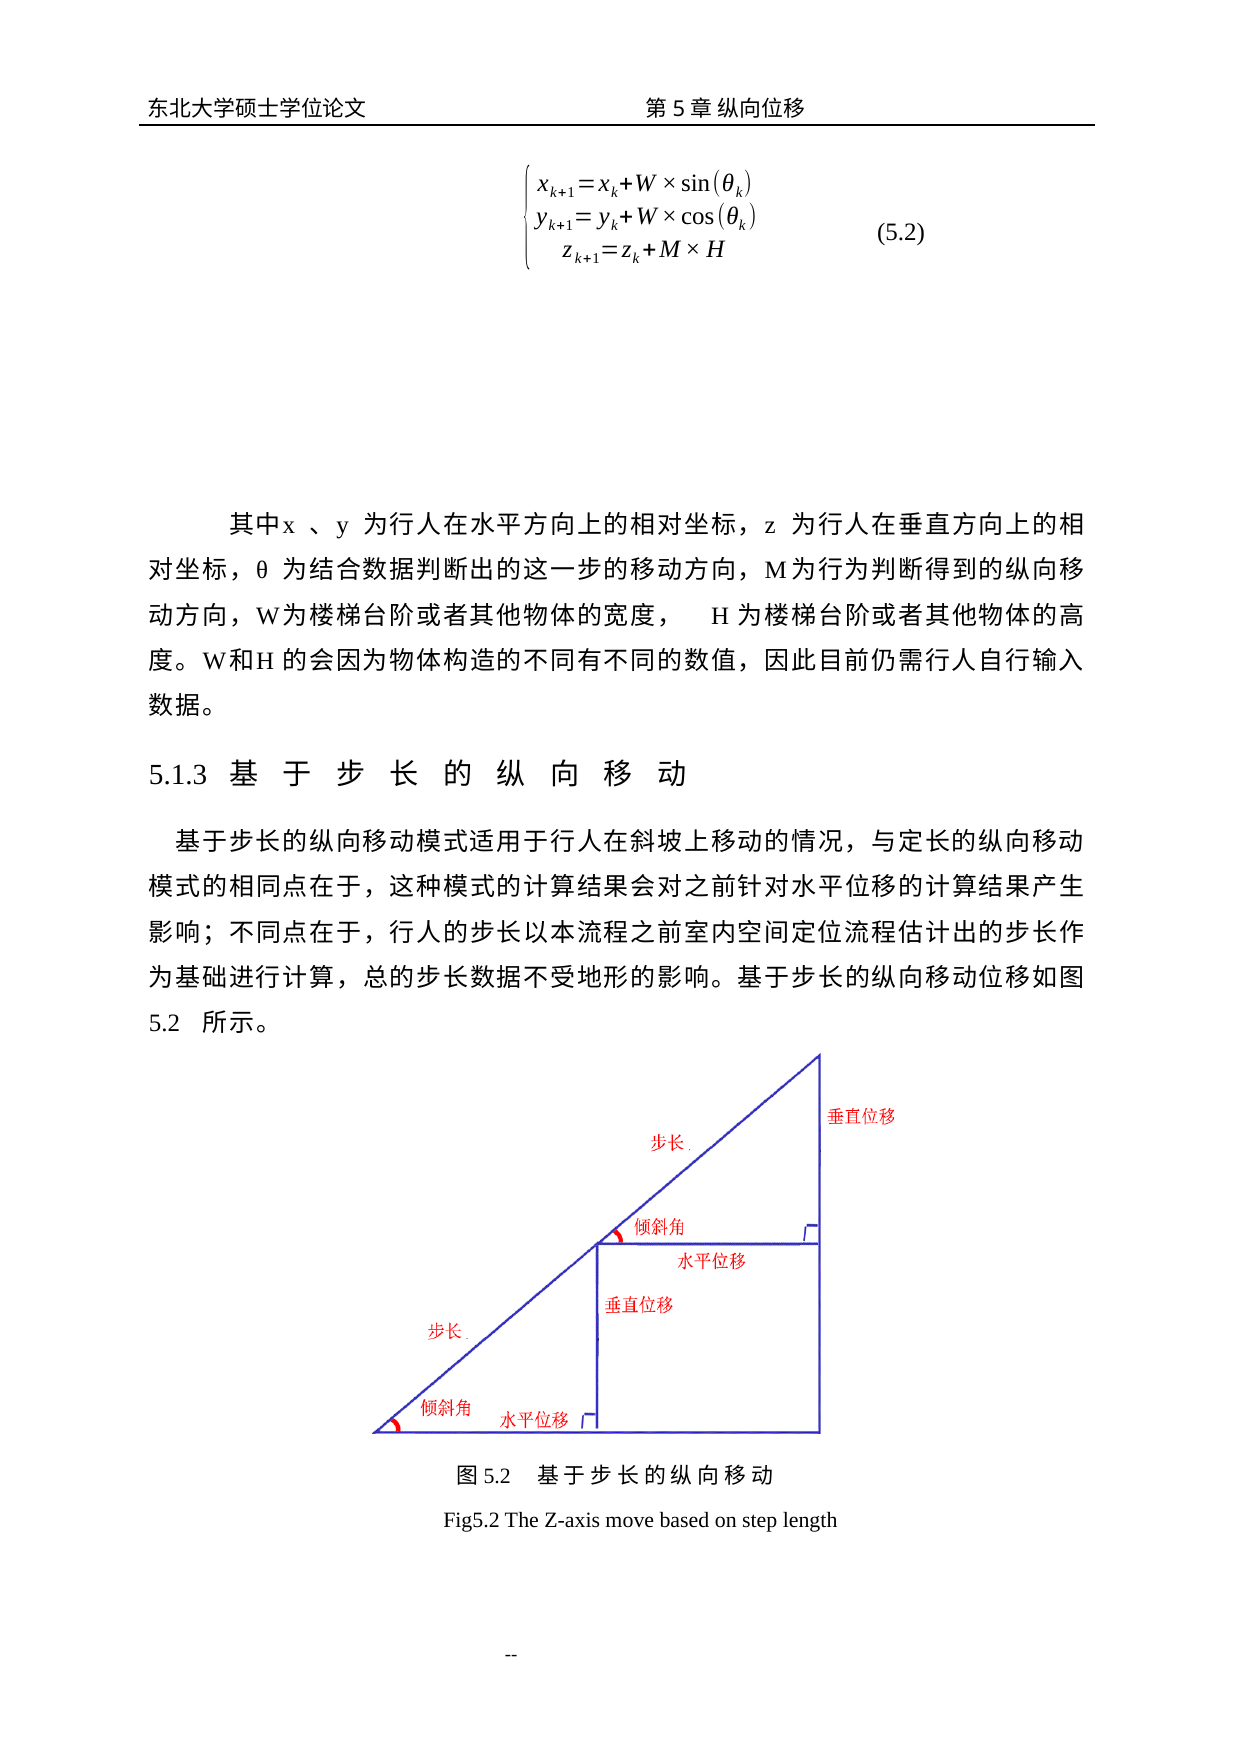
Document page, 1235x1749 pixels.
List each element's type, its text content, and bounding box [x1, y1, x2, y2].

text (5.2) [149, 149, 1086, 285]
text 其中x、y为行人在水平方向上的相对坐标，z为行人在垂直方向上的相对坐标，θ为结合数据判断出的这一步的移动方向，M为行为判断得到的纵向移动方向，W为楼梯台阶或者其他物体的宽度， H为楼梯台阶或者其他物体的高度。W和H的会因为物体构造的不同有不同的数值，因此目前仍需行人自行输入数据。 [149, 500, 1086, 727]
text Fig5.2 The Z-axis move based on step length [149, 1497, 1086, 1542]
subtitle 基于步长的纵向移动 [149, 749, 1086, 794]
picture [371, 1051, 895, 1434]
text 基于步长的纵向移动模式适用于行人在斜坡上移动的情况，与定长的纵向移动模式的相同点在于，这种模式的计算结果会对之前针对水平位移的计算结果产生影响；不同点在于，行人的步长以本流程之前室内空间定位流程估计出的步长作为基础进行计算，总的步长数据不受地形的影响。基于步长的纵向移动位移如图5.2所示。 [149, 817, 1086, 1044]
